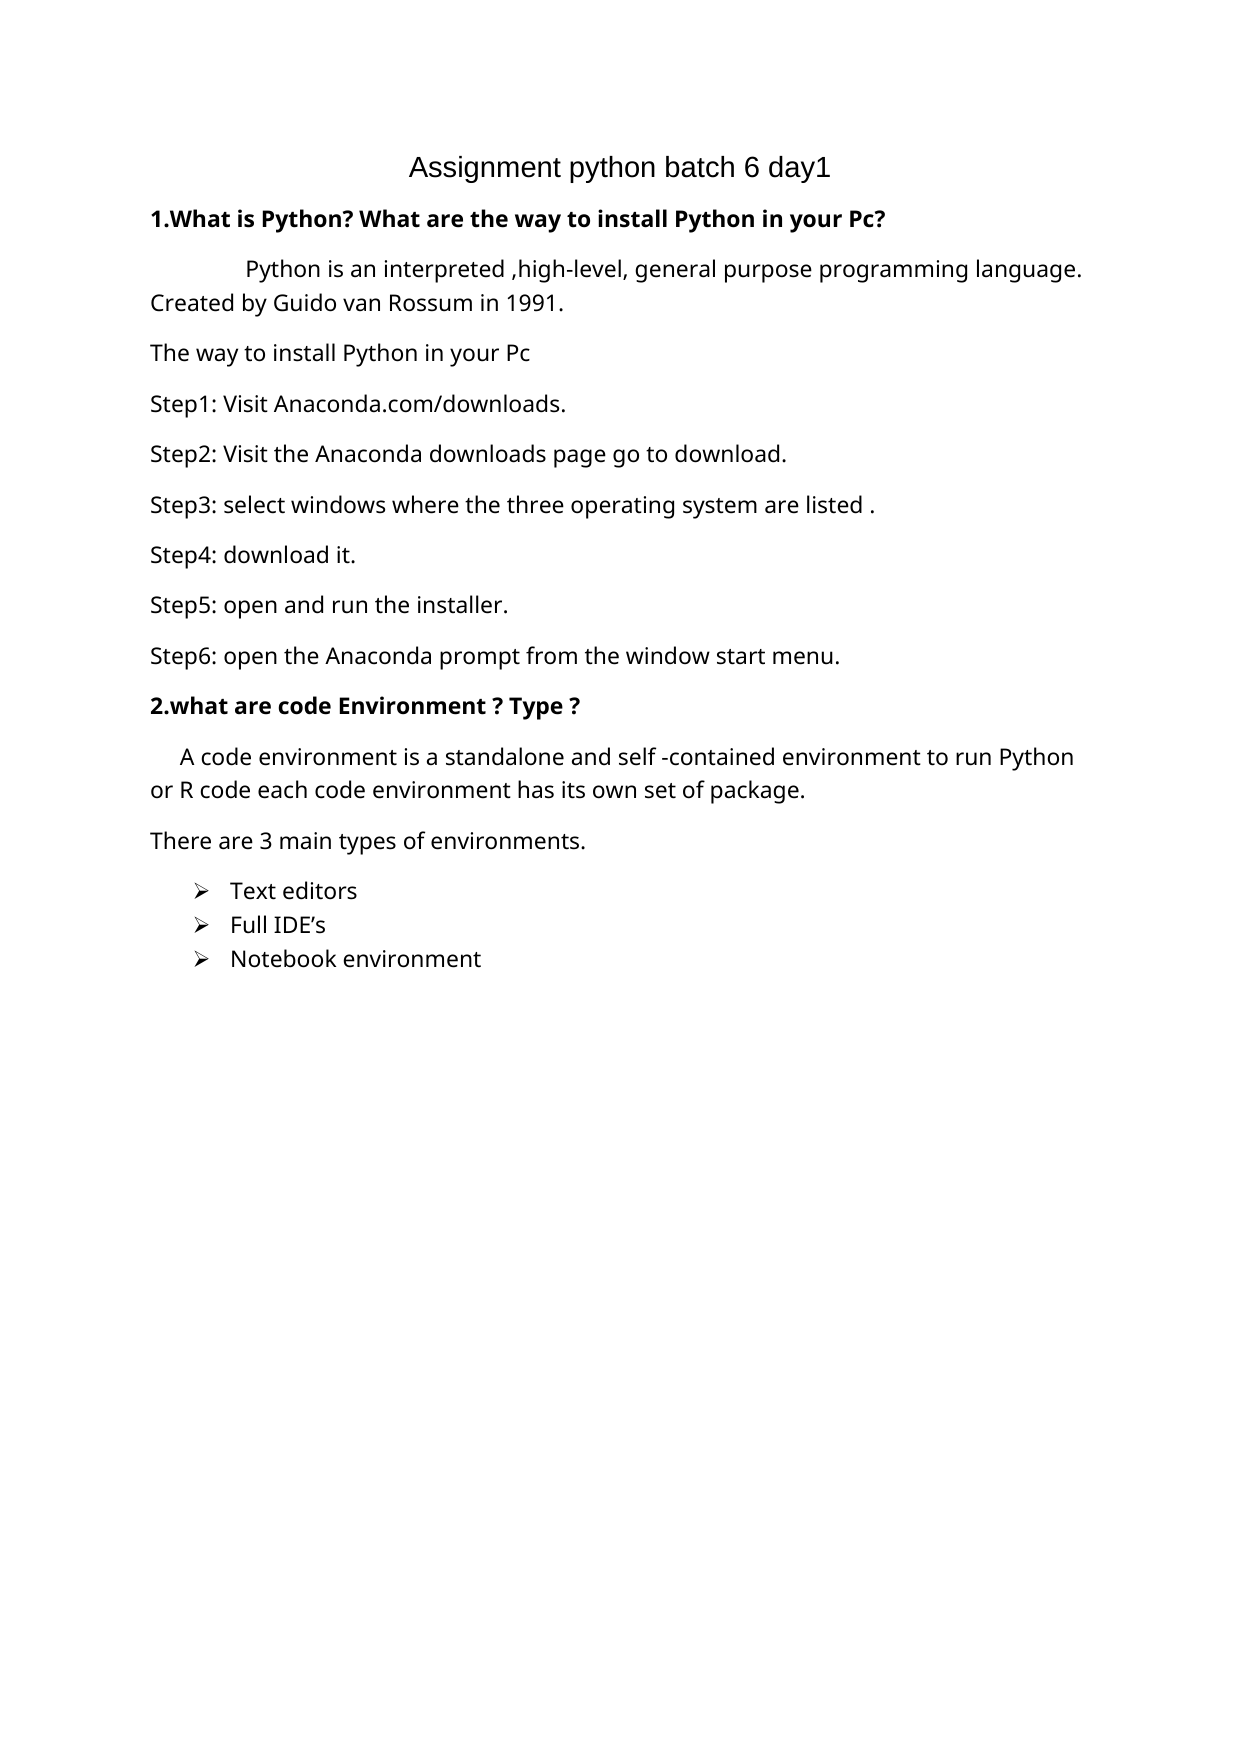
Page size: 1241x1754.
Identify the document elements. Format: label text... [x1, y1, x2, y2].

text A code environment is a standalone and self -contained environment to run Python or R code each code environment has its own set of package. [150, 741, 1090, 806]
text 1.What is Python? What are the way to install Python in your Pc? [150, 203, 1090, 234]
text Assignment python batch 6 day1 [150, 150, 1090, 183]
text Step3: select windows where the three operating system are listed . [150, 489, 1090, 520]
text Step5: open and run the installer. [150, 589, 1090, 621]
text 2.what are code Environment ? Type ? [150, 690, 1090, 722]
text Step2: Visit the Anaconda downloads page go to download. [150, 438, 1090, 469]
text Step6: open the Anaconda prompt from the window start menu. [150, 640, 1090, 671]
list Text editors [192, 875, 1090, 907]
list Full IDE’s [192, 909, 1090, 940]
text Step1: Visit Anaconda.com/downloads. [150, 388, 1090, 419]
text There are 3 main types of environments. [150, 825, 1090, 856]
text The way to install Python in your Pc [150, 337, 1090, 369]
text Step4: download it. [150, 539, 1090, 570]
list Notebook environment [192, 943, 1090, 974]
text Python is an interpreted ,high-level, general purpose programming language. Created by Guido van Rossum in 1991. [150, 253, 1090, 318]
